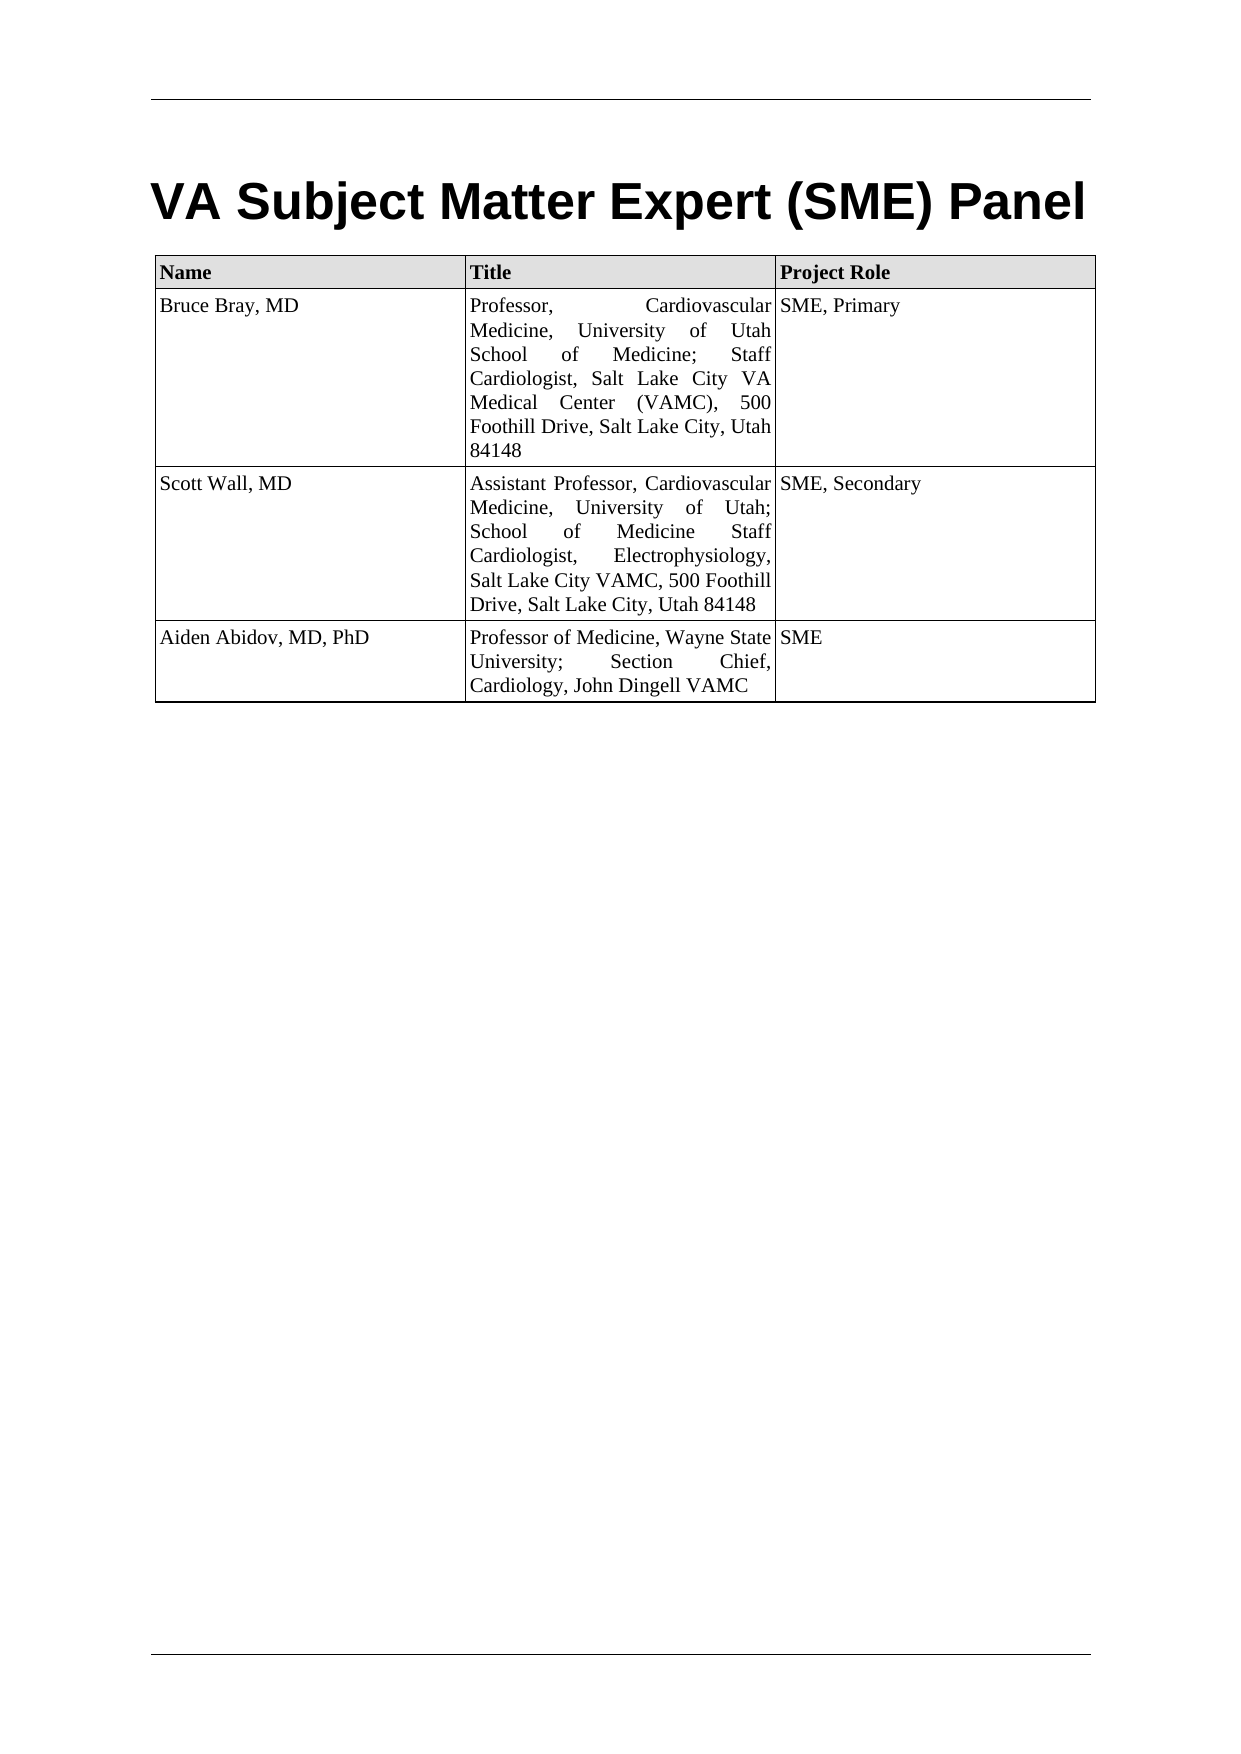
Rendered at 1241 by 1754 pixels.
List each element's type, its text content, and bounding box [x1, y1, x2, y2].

table_cell Assistant Professor, Cardiovascular Medicine, University of Utah; School of Medicine Staff Cardiologist, Electrophysiology, Salt Lake City VAMC, 500 Foothill Drive, Salt Lake City, Utah 84148 [466, 467, 775, 620]
text VA Subject Matter Expert (SME) Panel [150, 171, 1090, 231]
table_header Name [156, 256, 465, 288]
table_cell Professor, Cardiovascular Medicine, University of Utah School of Medicine; Staff Cardiologist, Salt Lake City VA Medical Center (VAMC), 500 Foothill Drive, Salt Lake City, Utah 84148 [466, 289, 775, 466]
table_cell Scott Wall, MD [156, 467, 465, 620]
table_cell Bruce Bray, MD [156, 289, 465, 466]
table_cell SME [776, 621, 1095, 701]
table_cell SME, Secondary [776, 467, 1095, 620]
table_cell SME, Primary [776, 289, 1095, 466]
table_header Project Role [776, 256, 1095, 288]
table_cell Professor of Medicine, Wayne State University; Section Chief, Cardiology, John Dingell VAMC [466, 621, 775, 701]
table_header Title [466, 256, 775, 288]
table_cell Aiden Abidov, MD, PhD [156, 621, 465, 701]
